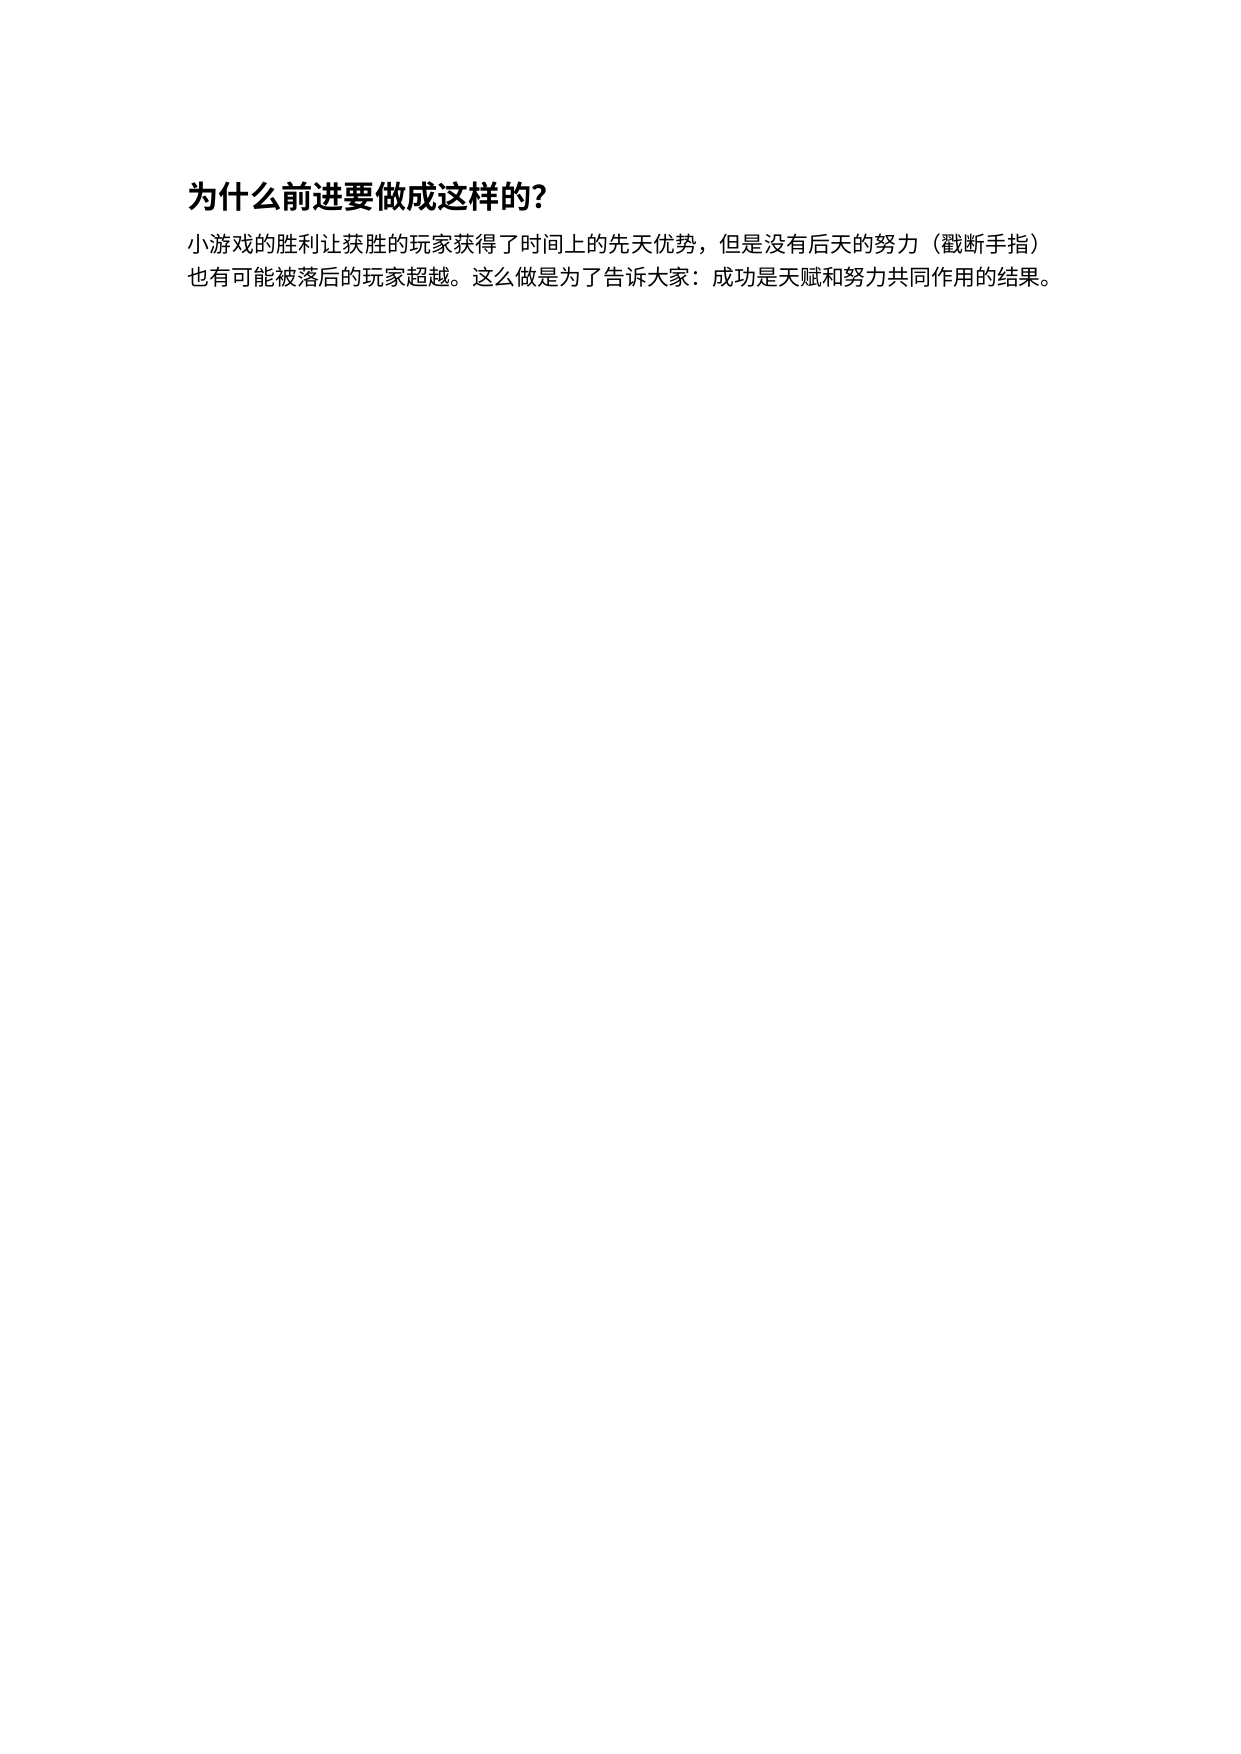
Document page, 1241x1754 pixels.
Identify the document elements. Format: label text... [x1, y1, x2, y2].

text 为什么前进要做成这样的？ [187, 162, 1053, 227]
text 小游戏的胜利让获胜的玩家获得了时间上的先天优势，但是没有后天的努力（戳断手指），也有可能被落后的玩家超越。这么做是为了告诉大家：成功是天赋和努力共同作用的结果。 [187, 227, 1053, 292]
